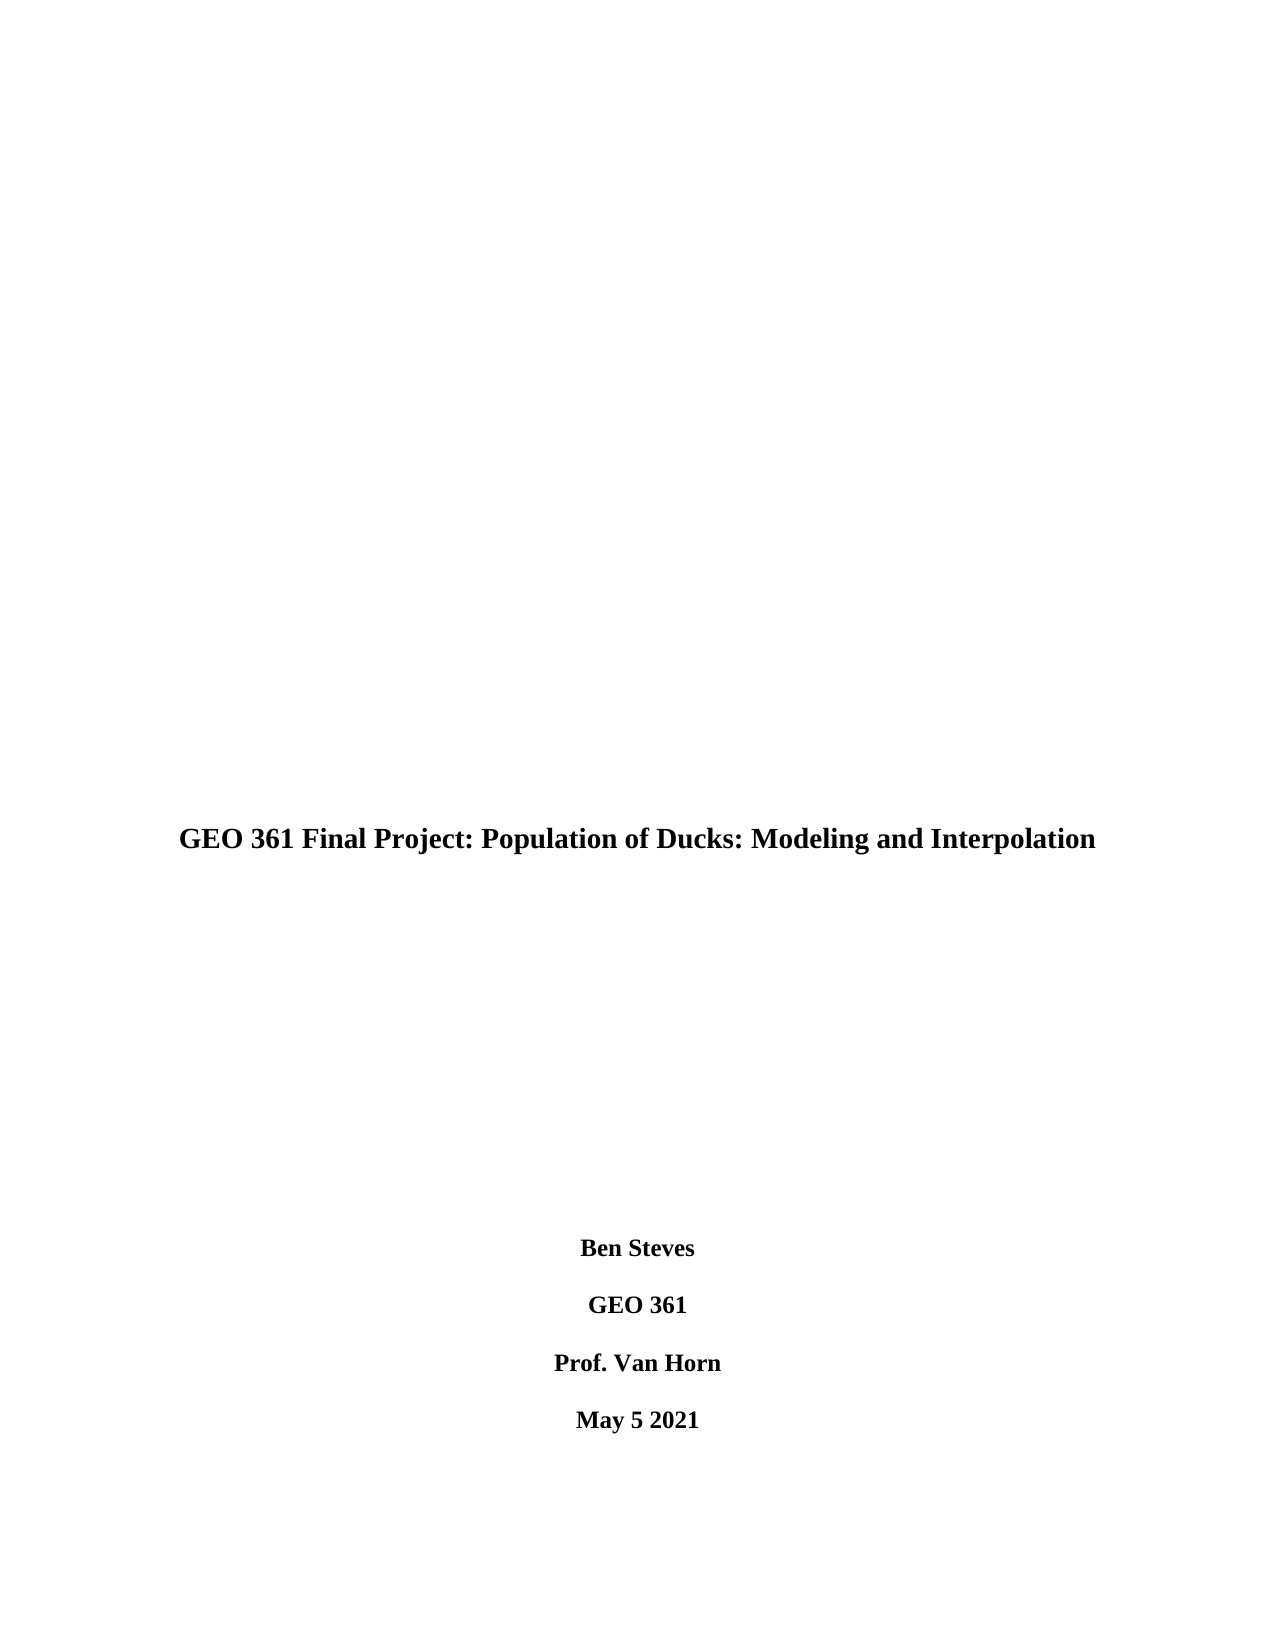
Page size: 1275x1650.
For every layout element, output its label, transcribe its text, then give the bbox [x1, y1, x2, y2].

text GEO 361 Final Project: Population of Ducks: Modeling and Interpolation [150, 821, 1125, 854]
text GEO 361 [150, 1290, 1125, 1319]
text Ben Steves [150, 1233, 1125, 1262]
text Prof. Van Horn [150, 1348, 1125, 1377]
text May 5 2021 [150, 1405, 1125, 1434]
